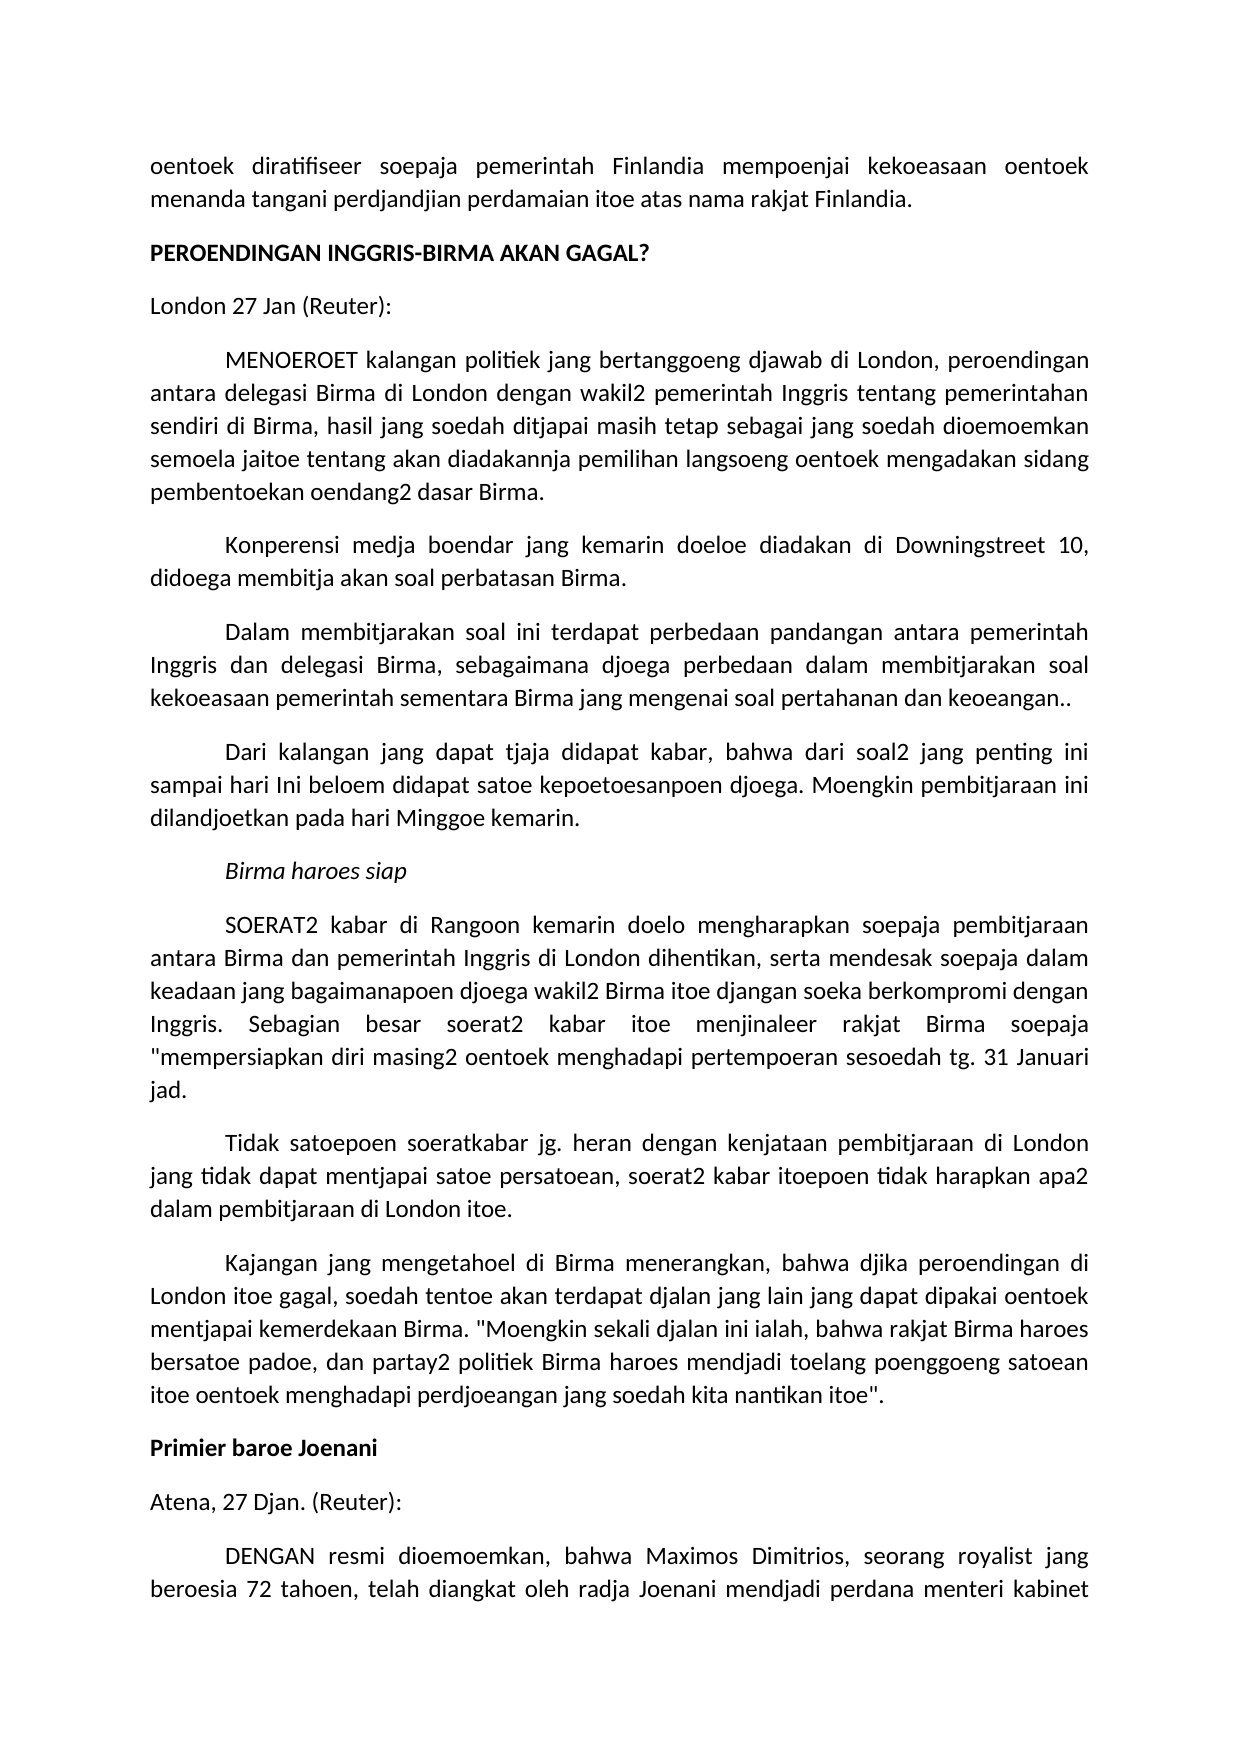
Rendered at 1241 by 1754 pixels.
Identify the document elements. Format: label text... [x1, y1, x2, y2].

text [150, 150, 1090, 213]
text Dalam membitjarakan soal ini terdapat perbedaan pandangan antara pemerintah Inggris dan delegasi Birma, sebagaimana djoega perbedaan dalam membitjarakan soal kekoeasaan pemerintah sementara Birma jang mengenai soal pertahanan dan keoeangan.. [150, 616, 1090, 713]
text Atena, 27 Djan. (Reuter): [150, 1486, 1090, 1517]
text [150, 1540, 1090, 1603]
text Birma haroes siap [150, 855, 1090, 886]
text MENOEROET kalangan politiek jang bertanggoeng djawab di London, peroendingan antara delegasi Birma di London dengan wakil2 pemerintah Inggris tentang pemerintahan sendiri di Birma, hasil jang soedah ditjapai masih tetap sebagai jang soedah dioemoemkan semoela jaitoe tentang akan diadakannja pemilihan langsoeng oentoek mengadakan sidang pembentoekan oendang2 dasar Birma. [150, 344, 1090, 506]
text Tidak satoepoen soeratkabar jg. heran dengan kenjataan pembitjaraan di London jang tidak dapat mentjapai satoe persatoean, soerat2 kabar itoepoen tidak harapkan apa2 dalam pembitjaraan di London itoe. [150, 1127, 1090, 1224]
text Konperensi medja boendar jang kemarin doeloe diadakan di Downingstreet 10, didoega membitja akan soal perbatasan Birma. [150, 529, 1090, 593]
text Kajangan jang mengetahoel di Birma menerangkan, bahwa djika peroendingan di London itoe gagal, soedah tentoe akan terdapat djalan jang lain jang dapat dipakai oentoek mentjapai kemerdekaan Birma. "Moengkin sekali djalan ini ialah, bahwa rakjat Birma haroes bersatoe padoe, dan partay2 politiek Birma haroes mendjadi toelang poenggoeng satoean itoe oentoek menghadapi perdjoeangan jang soedah kita nantikan itoe". [150, 1247, 1090, 1409]
text London 27 Jan (Reuter): [150, 290, 1090, 321]
text Primier baroe Joenani [150, 1432, 1090, 1463]
text Dari kalangan jang dapat tjaja didapat kabar, bahwa dari soal2 jang penting ini sampai hari Ini beloem didapat satoe kepoetoesanpoen djoega. Moengkin pembitjaraan ini dilandjoetkan pada hari Minggoe kemarin. [150, 736, 1090, 832]
text PEROENDINGAN INGGRIS-BIRMA AKAN GAGAL? [150, 237, 1090, 267]
text SOERAT2 kabar di Rangoon kemarin doelo mengharapkan soepaja pembitjaraan antara Birma dan pemerintah Inggris di London dihentikan, serta mendesak soepaja dalam keadaan jang bagaimanapoen djoega wakil2 Birma itoe djangan soeka berkompromi dengan Inggris. Sebagian besar soerat2 kabar itoe menjinaleer rakjat Birma soepaja "mempersiapkan diri masing2 oentoek menghadapi pertempoeran sesoedah tg. 31 Januari jad. [150, 909, 1090, 1104]
